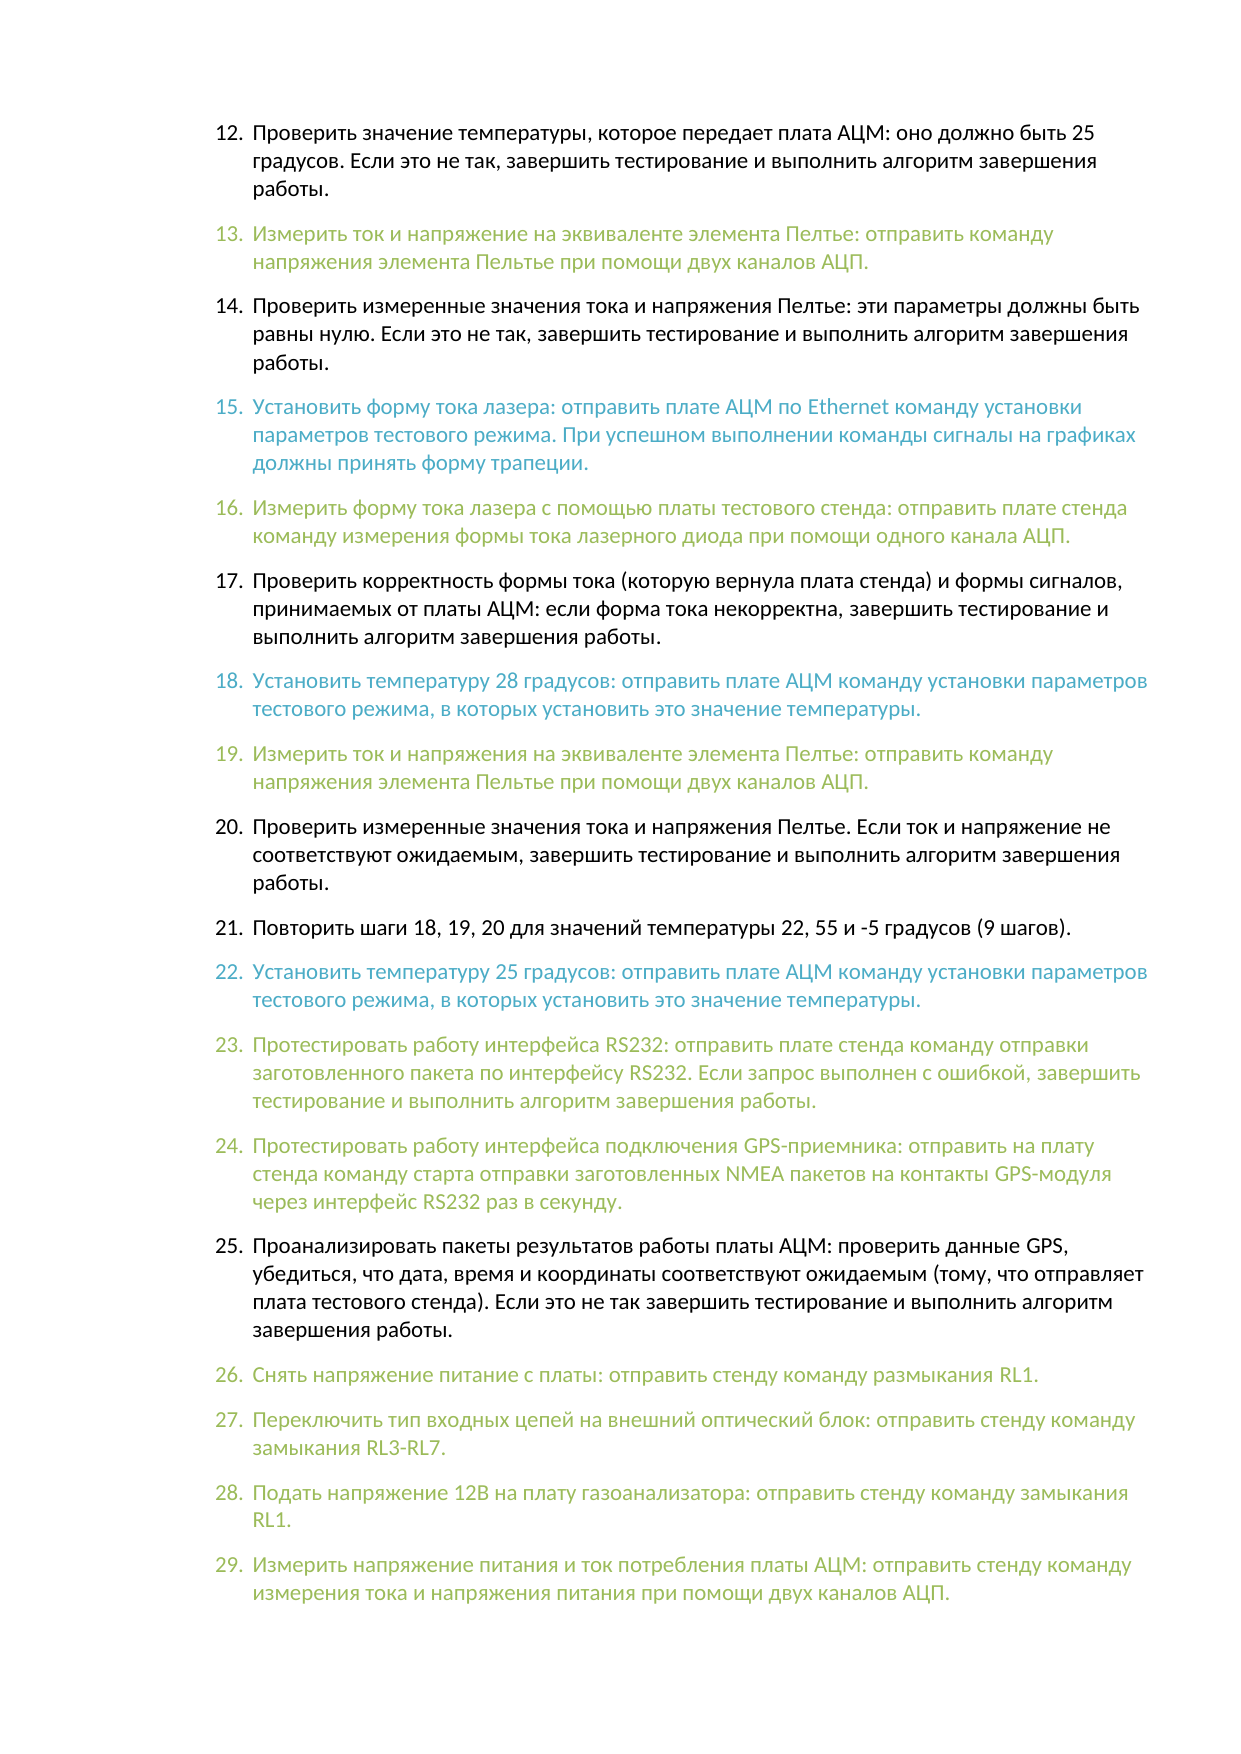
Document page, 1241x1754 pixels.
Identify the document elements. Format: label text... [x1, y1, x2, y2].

list Подать напряжение 12В на плату газоанализатора: отправить стенду команду замыкания RL1. [215, 1478, 1152, 1534]
list Повторить шаги 18, 19, 20 для значений температуры 22, 55 и -5 градусов (9 шагов). [215, 913, 1152, 941]
list Измерить ток и напряжение на эквиваленте элемента Пелтье: отправить команду напряжения элемента Пельтье при помощи двух каналов АЦП. [215, 219, 1152, 275]
list Установить температуру 25 градусов: отправить плате АЦМ команду установки параметров тестового режима, в которых установить это значение температуры. [215, 957, 1152, 1013]
list Протестировать работу интерфейса подключения GPS-приемника: отправить на плату стенда команду старта отправки заготовленных NMEA пакетов на контакты GPS-модуля через интерфейс RS232 раз в секунду. [215, 1131, 1152, 1215]
list Протестировать работу интерфейса RS232: отправить плате стенда команду отправки заготовленного пакета по интерфейсу RS232. Если запрос выполнен с ошибкой, завершить тестирование и выполнить алгоритм завершения работы. [215, 1030, 1152, 1114]
list Проверить значение температуры, которое передает плата АЦМ: оно должно быть 25 градусов. Если это не так, завершить тестирование и выполнить алгоритм завершения работы. [215, 118, 1152, 202]
list Измерить напряжение питания и ток потребления платы АЦМ: отправить стенду команду измерения тока и напряжения питания при помощи двух каналов АЦП. [215, 1550, 1152, 1606]
list Снять напряжение питание с платы: отправить стенду команду размыкания RL1. [215, 1360, 1152, 1388]
list Проверить измеренные значения тока и напряжения Пелтье. Если ток и напряжение не соответствуют ожидаемым, завершить тестирование и выполнить алгоритм завершения работы. [215, 812, 1152, 896]
list Проанализировать пакеты результатов работы платы АЦМ: проверить данные GPS, убедиться, что дата, время и координаты соответствуют ожидаемым (тому, что отправляет плата тестового стенда). Если это не так завершить тестирование и выполнить алгоритм завершения работы. [215, 1231, 1152, 1343]
list Измерить форму тока лазера с помощью платы тестового стенда: отправить плате стенда команду измерения формы тока лазерного диода при помощи одного канала АЦП. [215, 493, 1152, 549]
list Переключить тип входных цепей на внешний оптический блок: отправить стенду команду замыкания RL3-RL7. [215, 1405, 1152, 1461]
list Проверить корректность формы тока (которую вернула плата стенда) и формы сигналов, принимаемых от платы АЦМ: если форма тока некорректна, завершить тестирование и выполнить алгоритм завершения работы. [215, 566, 1152, 650]
list Установить форму тока лазера: отправить плате АЦМ по Ethernet команду установки параметров тестового режима. При успешном выполнении команды сигналы на графиках должны принять форму трапеции. [215, 392, 1152, 476]
list Измерить ток и напряжения на эквиваленте элемента Пелтье: отправить команду напряжения элемента Пельтье при помощи двух каналов АЦП. [215, 739, 1152, 795]
list Проверить измеренные значения тока и напряжения Пелтье: эти параметры должны быть равны нулю. Если это не так, завершить тестирование и выполнить алгоритм завершения работы. [215, 292, 1152, 376]
list Установить температуру 28 градусов: отправить плате АЦМ команду установки параметров тестового режима, в которых установить это значение температуры. [215, 666, 1152, 722]
